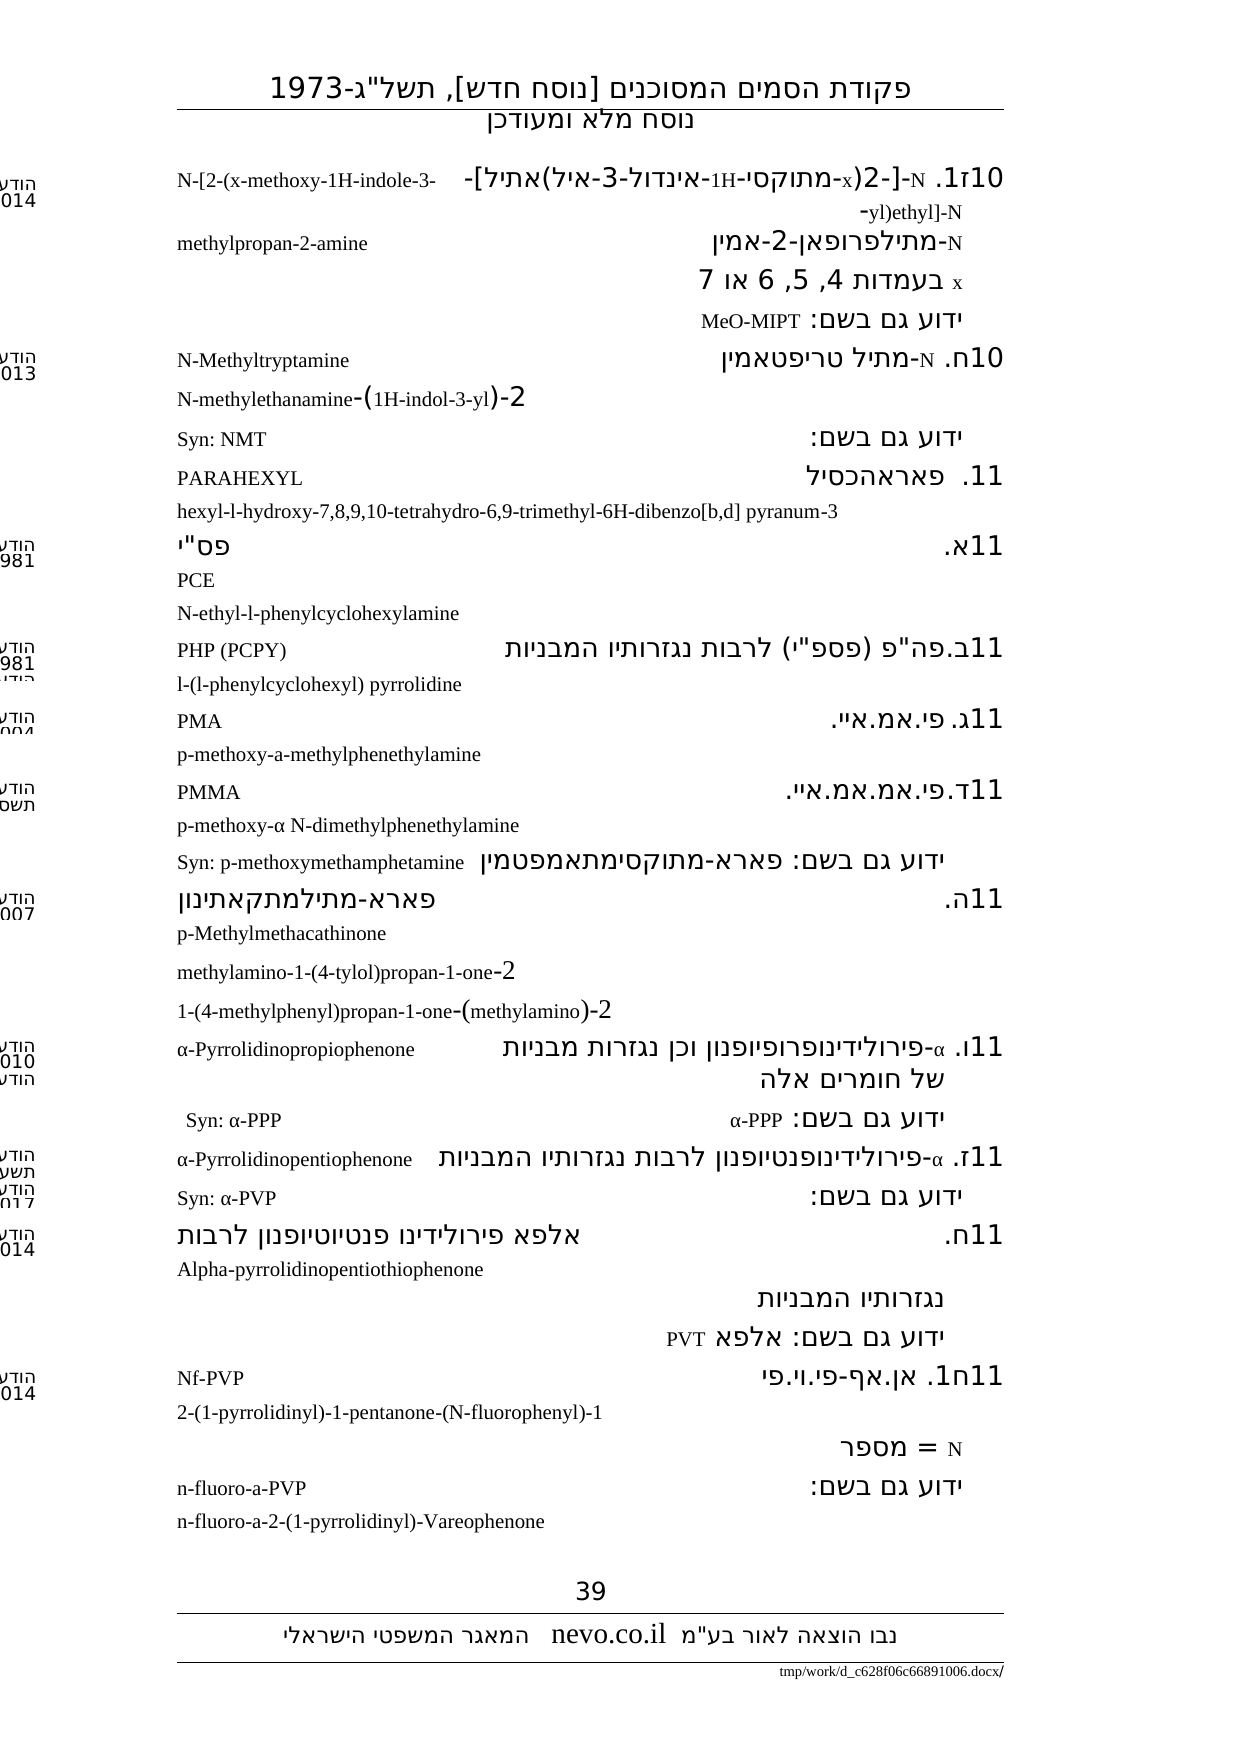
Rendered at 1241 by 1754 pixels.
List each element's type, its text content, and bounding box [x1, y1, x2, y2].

text 10ח. N-מתיל טריפטאמין N-Methyltryptamine [177, 343, 1004, 374]
text 11ו. α-פירולידינופרופיופנון וכן נגזרות מבניות α-Pyrrolidinopropiophenone [177, 1032, 1004, 1063]
text 11ב. פה"פ (פספ"י) לרבות נגזרותיו המבניות PHP (PCPY) [177, 633, 1004, 664]
text p-methoxy-α N-dimethylphenethylamine [177, 813, 1004, 837]
text n-fluoro-a-2-(1-pyrrolidinyl)-Vareophenone [177, 1509, 1004, 1533]
text 11. פאראהכסיל PARAHEXYL [177, 460, 1004, 491]
text 2-(1H-ol-3-yl)-N-methylethanamine [177, 382, 1004, 413]
text 11ז. α-פירולידינופנטיופנון לרבות נגזרותיו המבניות α-Pyrrolidinopentiophenone [177, 1141, 1004, 1173]
text 10ז1. N-[-2(x-מתוקסי-1H-אינדול-3-איל)אתיל]- N-[2-(x-methoxy-1H-indole-3-yl)ethyl]-N- [177, 162, 1004, 226]
text 11א. פס"י PCE [177, 531, 1004, 594]
text ידוע גם בשם: α-PPP Syn: α-PPP [177, 1102, 1004, 1134]
text 2-methylamino-1-(4-tylol)propan-1-one [177, 954, 1004, 985]
text ידוע גם בשם: MeO-MIPT [177, 304, 1004, 335]
text של חומרים אלה [177, 1063, 1004, 1095]
text ידוע גם בשם: אלפא PVT [177, 1322, 1004, 1353]
text 3-hexyl-l-hydroxy-7,8,9,10-tetrahydro-6,9-trimethyl-6H-dibenzo[b,d] pyranum [177, 499, 1004, 523]
text 11ה. פארא-מתילמתקאתינון p-Methylmethacathinone [177, 884, 1004, 947]
text ידוע גם בשם: n-fluoro-a-PVP [177, 1470, 1004, 1502]
text 11ח. אלפא פירולידינו פנטיוטיופנון לרבות Alpha-pyrrolidinopentiothiophenone [177, 1219, 1004, 1282]
text x בעמדות 4, 5, 6 או 7 [177, 264, 1004, 296]
text l-(l-phenylcyclohexyl) pyrrolidine [177, 672, 1004, 696]
text 1-(N-fluorophenyl)-2-(1-pyrrolidinyl)-1-pentanone [177, 1400, 1004, 1424]
text נגזרותיו המבניות [177, 1282, 1004, 1314]
text ידוע גם בשם: פארא-מתוקסימתאמפטמין Syn: p-methoxymethamphetamine [177, 844, 1004, 876]
text p-methoxy-a-methylphenethylamine [177, 742, 1004, 766]
text 11ד. פי.אמ.אמ.איי. PMMA [177, 774, 1004, 806]
text N-ethyl-l-phenylcyclohexylamine [177, 601, 1004, 625]
text ידוע גם בשם: Syn: NMT [177, 421, 1004, 452]
text N-מתילפרופאן-2-אמין methylpropan-2-amine [177, 226, 1004, 257]
text ידוע גם בשם: Syn: α-PVP [177, 1180, 1004, 1212]
text N = מספר [177, 1431, 1004, 1463]
text 11ח1. אן.אף-פי.וי.פי Nf-PVP [177, 1361, 1004, 1392]
text 11ג. פי.אמ.איי. PMA [177, 703, 1004, 735]
text 2-(methylamino)-1-(4-methylphenyl)propan-1-one [177, 993, 1004, 1024]
